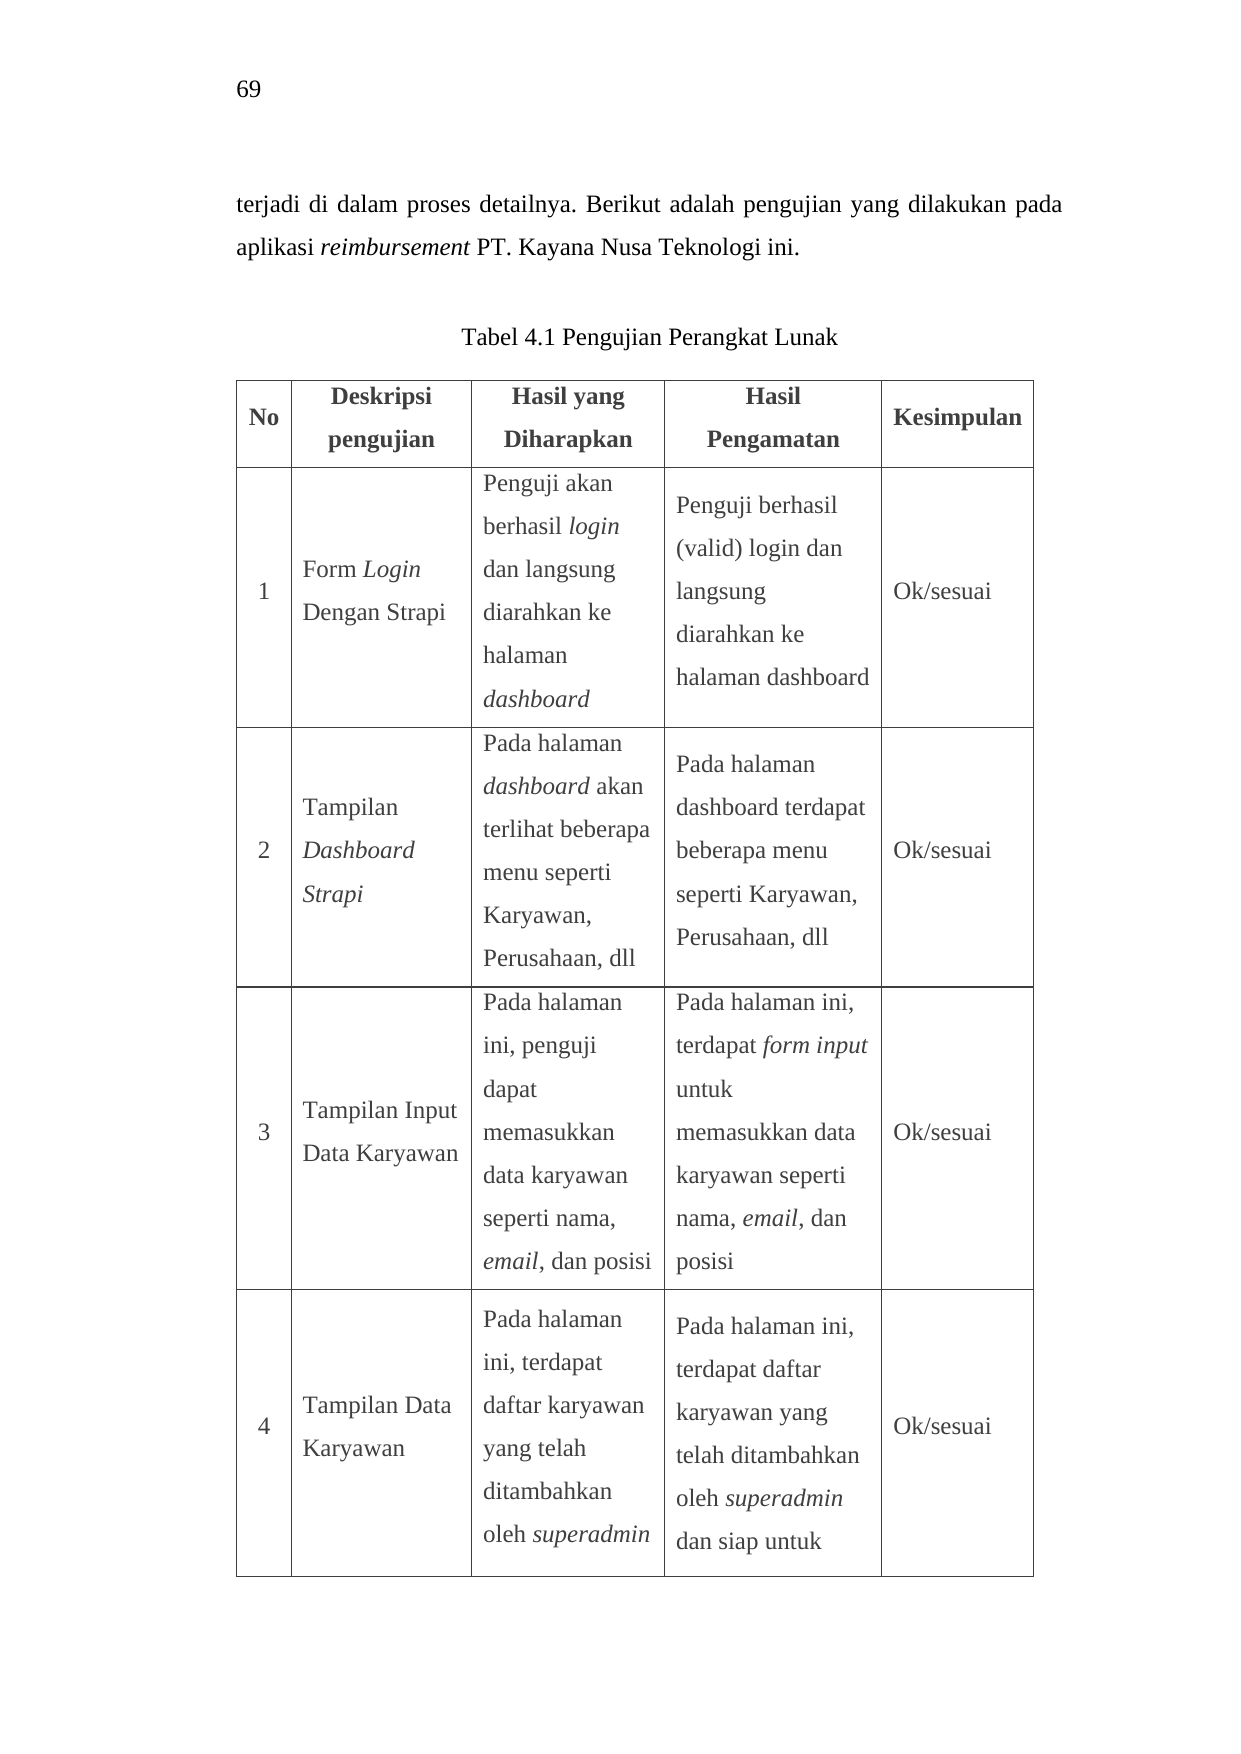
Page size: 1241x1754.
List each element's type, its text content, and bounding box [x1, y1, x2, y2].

table_cell Ok/sesuai [882, 1290, 1033, 1576]
table_cell Pada halaman dashboard terdapat beberapa menu seperti Karyawan, Perusahaan, dll [665, 728, 881, 986]
table_cell Pada halaman ini, terdapat daftar karyawan yang telah ditambahkan oleh superadmin [472, 1290, 664, 1576]
table_header Hasil yang Diharapkan [472, 381, 664, 467]
table_cell Ok/sesuai [882, 728, 1033, 986]
table_cell Pada halaman ini, terdapat form input untuk memasukkan data karyawan seperti nama, email, dan posisi [665, 988, 881, 1289]
table_cell Pada halaman ini, penguji dapat memasukkan data karyawan seperti nama, email, dan posisi [472, 988, 664, 1289]
table_cell Penguji akan berhasil login dan langsung diarahkan ke halaman dashboard [472, 468, 664, 727]
table_cell Tampilan Dashboard Strapi [292, 728, 471, 986]
table_header Kesimpulan [882, 381, 1033, 467]
table_cell Penguji berhasil (valid) login dan langsung diarahkan ke halaman dashboard [665, 468, 881, 727]
table_cell 1 [237, 468, 291, 727]
table_cell 2 [237, 728, 291, 986]
table_cell Ok/sesuai [882, 468, 1033, 727]
table_header Hasil Pengamatan [665, 381, 881, 467]
table_cell Tampilan Data Karyawan [292, 1290, 471, 1576]
table_cell Pada halaman dashboard akan terlihat beberapa menu seperti Karyawan, Perusahaan, dll [472, 728, 664, 986]
table_header Deskripsi pengujian [292, 381, 471, 467]
table_header No [237, 381, 291, 467]
table_cell Tampilan Input Data Karyawan [292, 988, 471, 1289]
table_cell 3 [237, 988, 291, 1289]
table_cell Ok/sesuai [882, 988, 1033, 1289]
subtitle Tabel 4.1 Pengujian Perangkat Lunak [236, 322, 1063, 351]
table_cell 4 [237, 1290, 291, 1576]
table_cell Form Login Dengan Strapi [292, 468, 471, 727]
